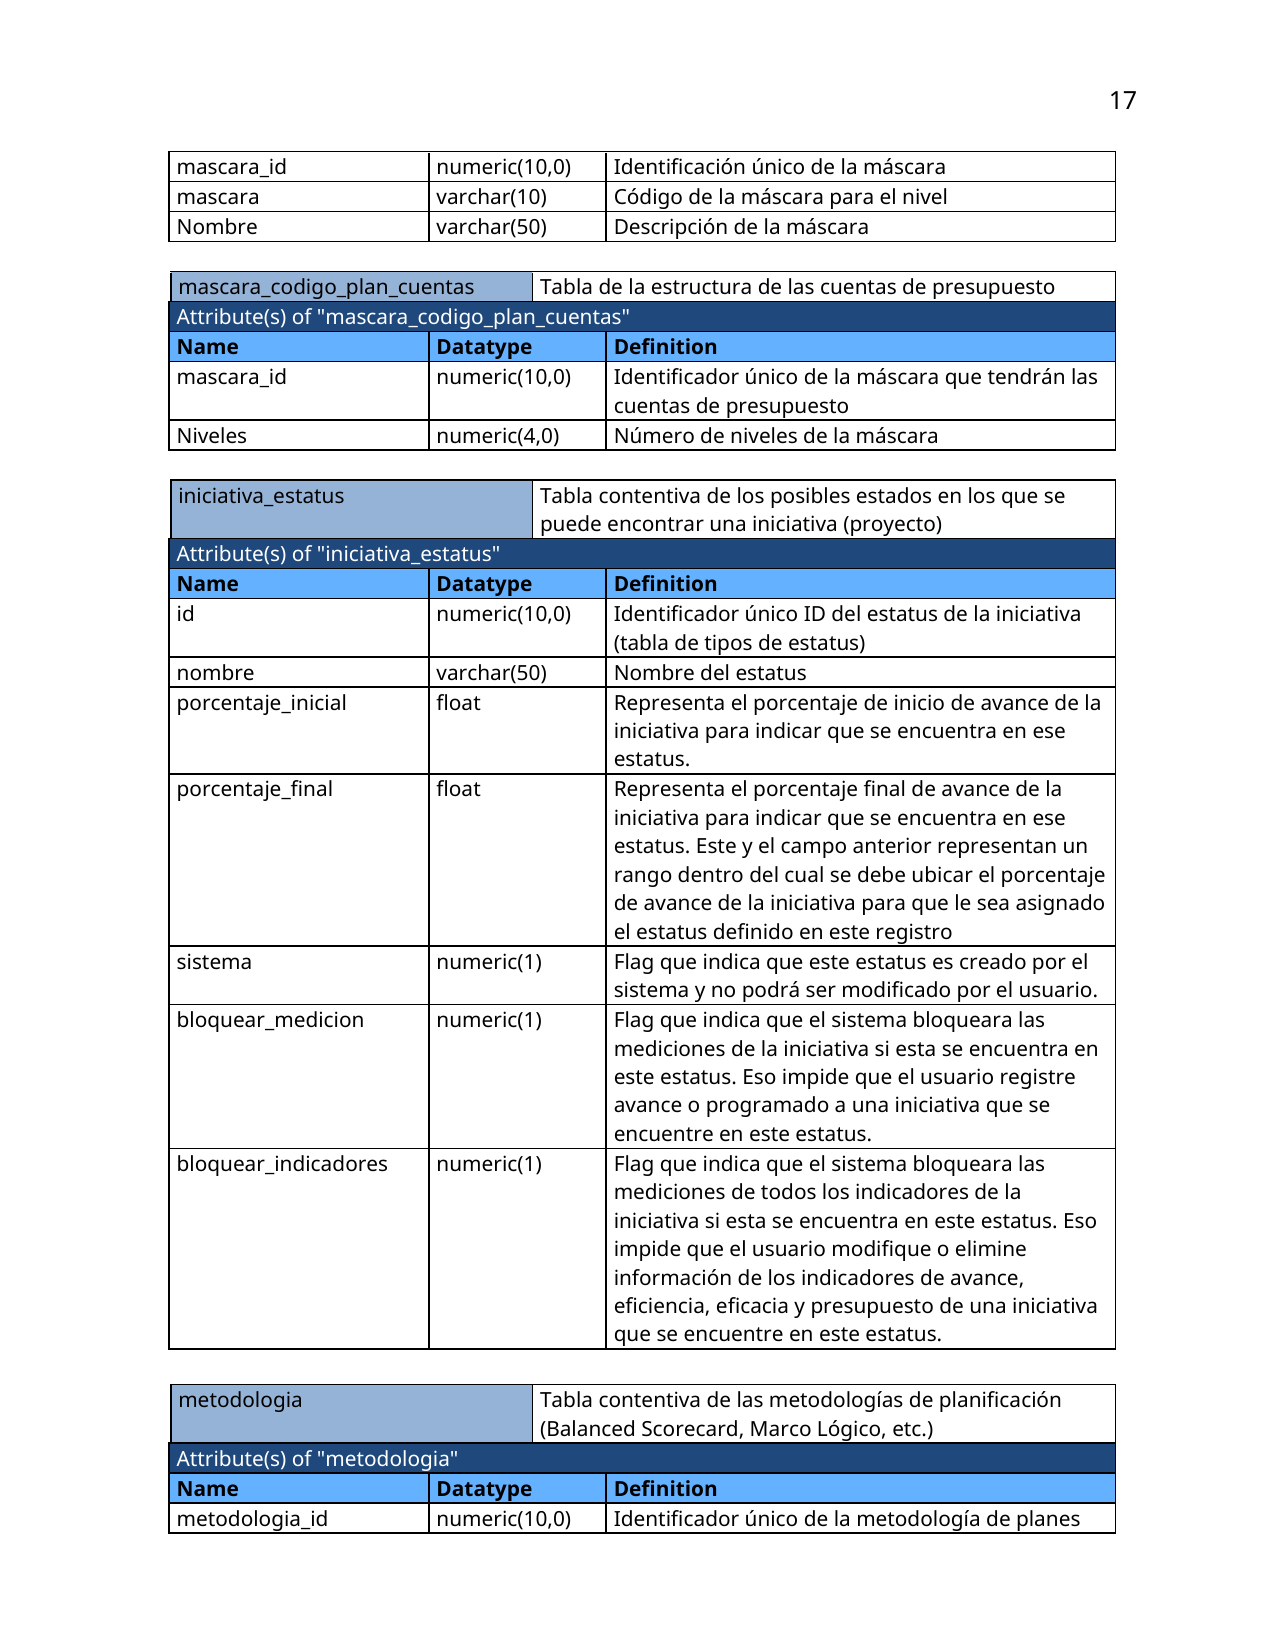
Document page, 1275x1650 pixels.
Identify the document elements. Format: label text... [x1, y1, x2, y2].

table_cell mascara [170, 182, 428, 211]
table_cell Datatype [430, 332, 605, 361]
table_cell Attribute(s) of "mascara_codigo_plan_cuentas" [170, 302, 1115, 331]
table_cell Representa el porcentaje de inicio de avance de la iniciativa para indicar que se encuentra en ese estatus. [607, 688, 1115, 773]
table_cell Attribute(s) of "iniciativa_estatus" [170, 539, 1115, 568]
table_cell mascara_id [170, 152, 429, 181]
table_cell varchar(10) [430, 182, 605, 211]
table_header metodologia [172, 1385, 532, 1442]
table_cell id [170, 599, 428, 656]
table_cell Nombre del estatus [607, 658, 1115, 686]
table_cell sistema [170, 947, 428, 1004]
table_cell metodologia_id [170, 1504, 428, 1532]
table_cell Name [170, 332, 428, 361]
table_cell Identificación único de la máscara [607, 152, 1115, 181]
table_cell float [430, 688, 605, 773]
table_cell numeric(10,0) [430, 599, 605, 656]
table_cell varchar(50) [430, 212, 605, 241]
table_cell Datatype [430, 569, 605, 598]
table_cell numeric(1) [430, 947, 605, 1004]
table_cell float [430, 775, 605, 945]
table_cell Flag que indica que el sistema bloqueara las mediciones de todos los indicadores de la iniciativa si esta se encuentra en este estatus. Eso impide que el usuario modifique o elimine información de los indicadores de avance, eficiencia, eficacia y presupuesto de una iniciativa que se encuentre en este estatus. [607, 1149, 1115, 1348]
table_cell numeric(10,0) [430, 152, 606, 181]
table_cell Niveles [170, 421, 428, 449]
table_cell Name [170, 1474, 428, 1502]
table_header Tabla contentiva de los posibles estados en los que se puede encontrar una iniciativa (proyecto) [533, 481, 1115, 538]
table_cell Identificador único de la metodología de planes [607, 1504, 1115, 1532]
table_cell varchar(50) [430, 658, 605, 686]
table_cell numeric(4,0) [430, 421, 605, 449]
table_cell Identificador único ID del estatus de la iniciativa (tabla de tipos de estatus) [607, 599, 1115, 656]
table_cell numeric(10,0) [430, 362, 605, 419]
table_cell nombre [170, 658, 428, 686]
table_cell Nombre [170, 212, 428, 241]
table_header iniciativa_estatus [172, 481, 532, 538]
table_cell Name [170, 569, 428, 598]
table_cell Flag que indica que el sistema bloqueara las mediciones de la iniciativa si esta se encuentra en este estatus. Eso impide que el usuario registre avance o programado a una iniciativa que se encuentre en este estatus. [607, 1005, 1115, 1147]
table_cell Definition [607, 569, 1115, 598]
table_cell bloquear_medicion [170, 1005, 428, 1147]
table_header Tabla contentiva de las metodologías de planificación (Balanced Scorecard, Marco Lógico, etc.) [533, 1385, 1115, 1442]
table_cell Flag que indica que este estatus es creado por el sistema y no podrá ser modificado por el usuario. [607, 947, 1115, 1004]
table_cell Datatype [430, 1474, 605, 1502]
table_cell numeric(10,0) [430, 1504, 605, 1532]
table_cell numeric(1) [430, 1149, 605, 1348]
table_cell Attribute(s) of "metodologia" [170, 1444, 1115, 1472]
table_cell mascara_id [170, 362, 428, 419]
table_cell Identificador único de la máscara que tendrán las cuentas de presupuesto [607, 362, 1115, 419]
table_cell numeric(1) [430, 1005, 605, 1147]
table_header Tabla de la estructura de las cuentas de presupuesto [533, 272, 1115, 301]
table_cell Código de la máscara para el nivel [607, 182, 1115, 211]
table_cell porcentaje_inicial [170, 688, 428, 773]
table_cell Descripción de la máscara [607, 212, 1115, 241]
table_cell Representa el porcentaje final de avance de la iniciativa para indicar que se encuentra en ese estatus. Este y el campo anterior representan un rango dentro del cual se debe ubicar el porcentaje de avance de la iniciativa para que le sea asignado el estatus definido en este registro [607, 775, 1115, 945]
table_cell Número de niveles de la máscara [607, 421, 1115, 449]
table_cell porcentaje_final [170, 775, 428, 945]
table_cell Definition [607, 1474, 1115, 1502]
table_header mascara_codigo_plan_cuentas [172, 272, 532, 301]
table_cell Definition [607, 332, 1115, 361]
table_cell bloquear_indicadores [170, 1149, 428, 1348]
